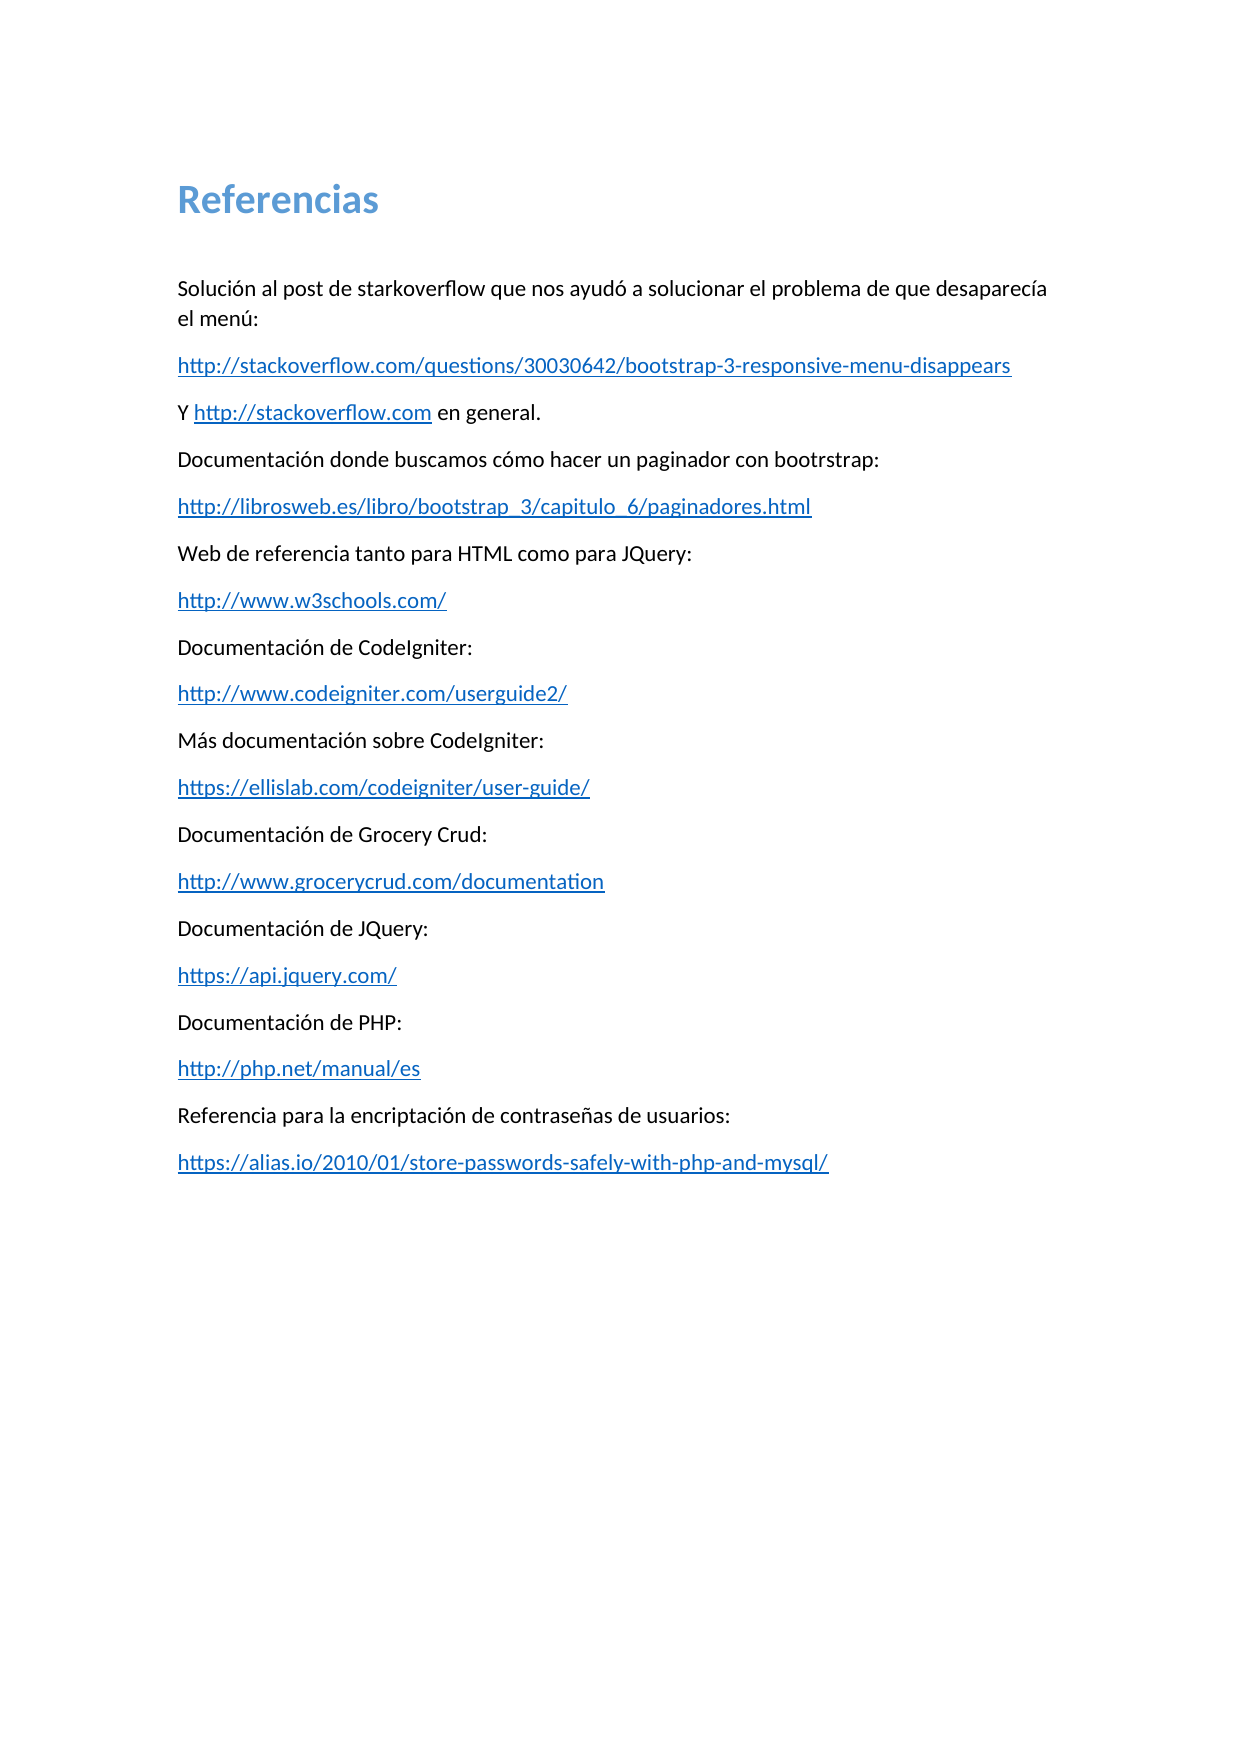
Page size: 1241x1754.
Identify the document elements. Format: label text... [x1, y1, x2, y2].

text http://www.codeigniter.com/userguide2/ [177, 679, 1063, 708]
text Documentación donde buscamos cómo hacer un paginador con bootrstrap: [177, 445, 1063, 473]
text Documentación de JQuery: [177, 914, 1063, 942]
text Referencia para la encriptación de contraseñas de usuarios: [177, 1101, 1063, 1129]
subtitle Referencias [177, 173, 1063, 223]
text Documentación de PHP: [177, 1008, 1063, 1036]
text Documentación de CodeIgniter: [177, 633, 1063, 661]
text Más documentación sobre CodeIgniter: [177, 726, 1063, 754]
text https://api.jquery.com/ [177, 961, 1063, 989]
text Documentación de Grocery Crud: [177, 820, 1063, 848]
text Solución al post de starkoverflow que nos ayudó a solucionar el problema de que desaparecía el menú: [177, 274, 1063, 333]
text http://www.grocerycrud.com/documentation [177, 867, 1063, 895]
text Web de referencia tanto para HTML como para JQuery: [177, 539, 1063, 567]
text http://php.net/manual/es [177, 1054, 1063, 1083]
text http://www.w3schools.com/ [177, 586, 1063, 614]
text Y http://stackoverflow.com en general. [177, 398, 1063, 426]
text https://ellislab.com/codeigniter/user-guide/ [177, 773, 1063, 801]
text http://librosweb.es/libro/bootstrap_3/capitulo_6/paginadores.html [177, 492, 1063, 520]
text http://stackoverflow.com/questions/30030642/bootstrap-3-responsive-menu-disappears [177, 351, 1063, 379]
text https://alias.io/2010/01/store-passwords-safely-with-php-and-mysql/ [177, 1148, 1063, 1176]
